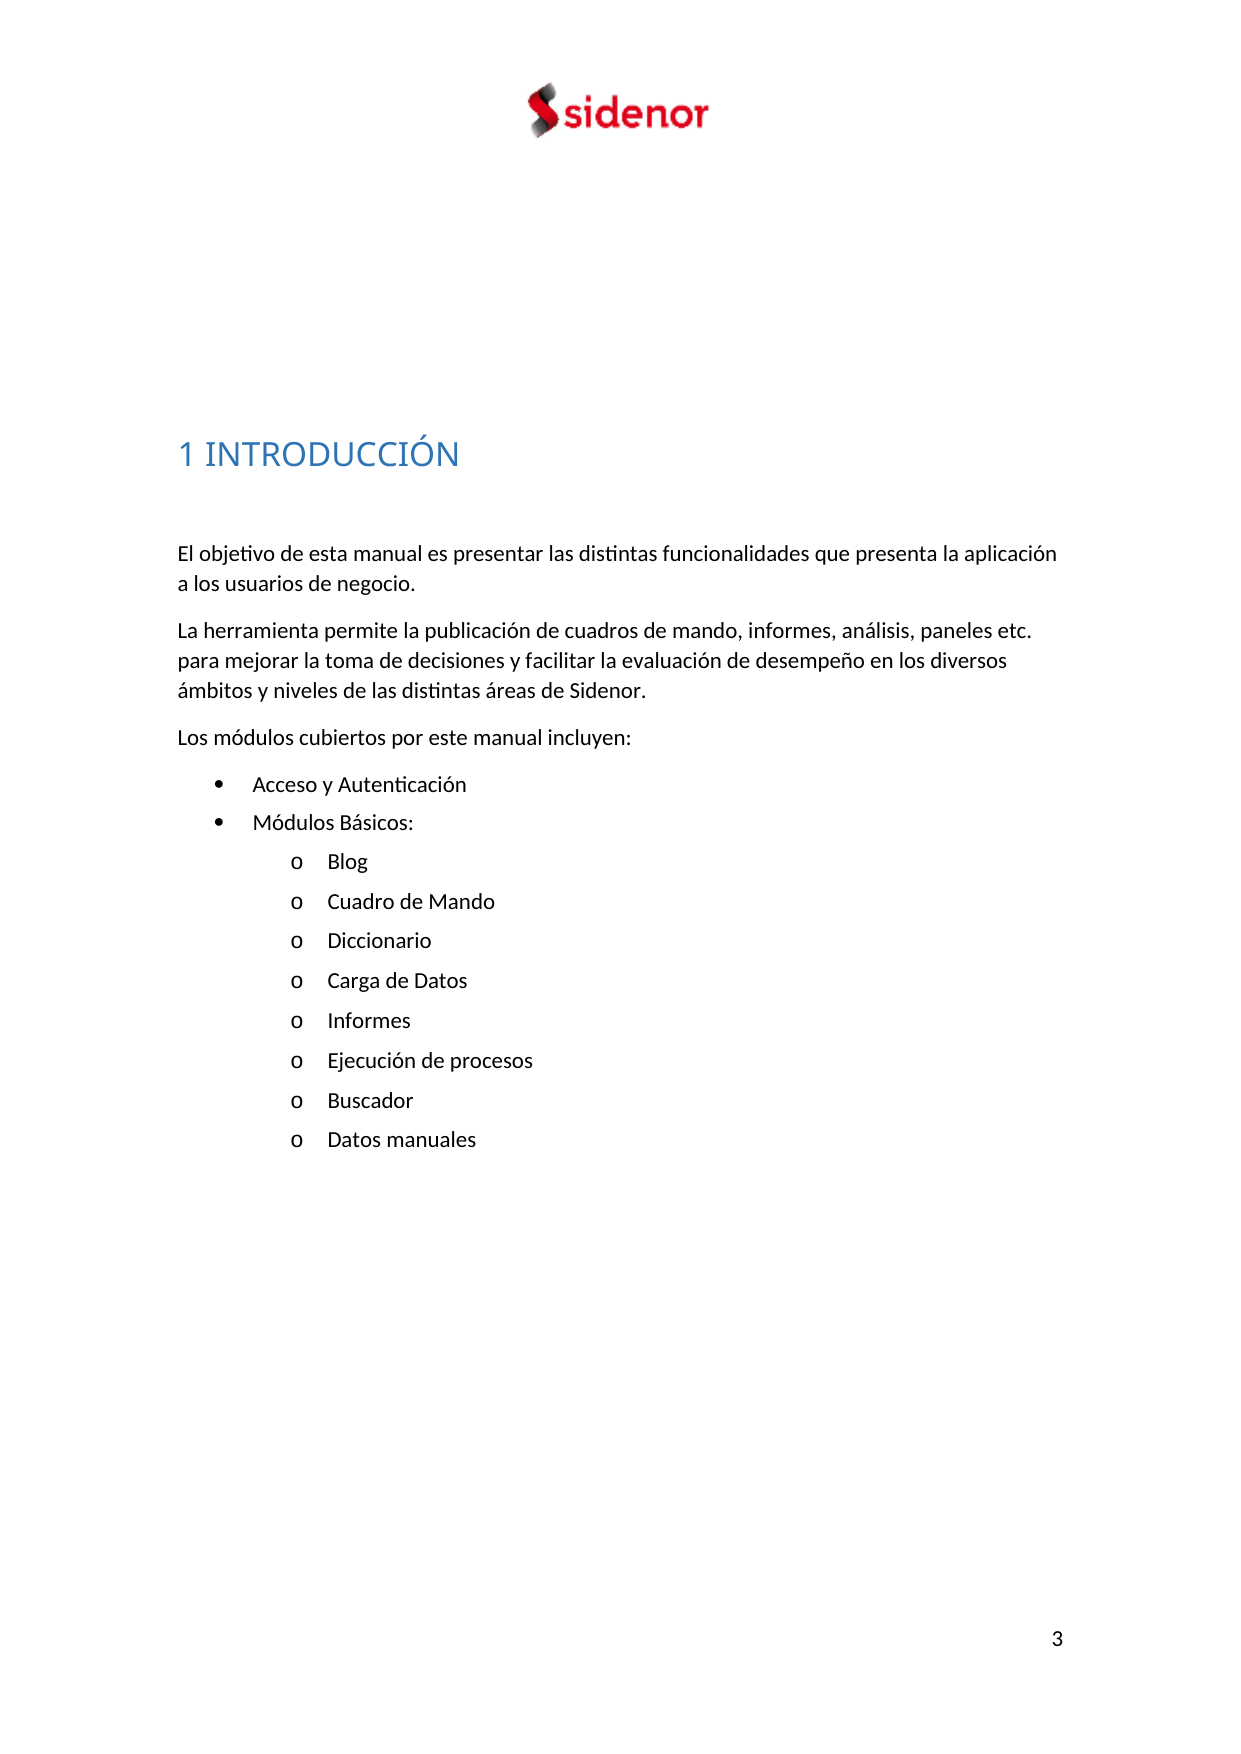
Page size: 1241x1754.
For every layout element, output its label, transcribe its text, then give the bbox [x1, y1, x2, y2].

list Módulos Básicos: [215, 808, 1063, 837]
list Buscador [290, 1086, 1063, 1115]
text Los módulos cubiertos por este manual incluyen: [177, 723, 1063, 751]
list Blog [290, 847, 1063, 876]
subtitle INTRODUCCIÓN [177, 430, 1063, 476]
list Diccionario [290, 927, 1063, 956]
list Carga de Datos [290, 966, 1063, 996]
list Informes [290, 1006, 1063, 1035]
list Datos manuales [290, 1126, 1063, 1155]
text El objetivo de esta manual es presentar las distintas funcionalidades que presenta la aplicación a los usuarios de negocio. [177, 539, 1063, 597]
text La herramienta permite la publicación de cuadros de mando, informes, análisis, paneles etc. para mejorar la toma de decisiones y facilitar la evaluación de desempeño en los diversos ámbitos y niveles de las distintas áreas de Sidenor. [177, 616, 1063, 704]
list Ejecución de procesos [290, 1046, 1063, 1075]
picture [519, 73, 721, 160]
list Acceso y Autenticación [215, 770, 1063, 798]
list Cuadro de Mando [290, 887, 1063, 916]
